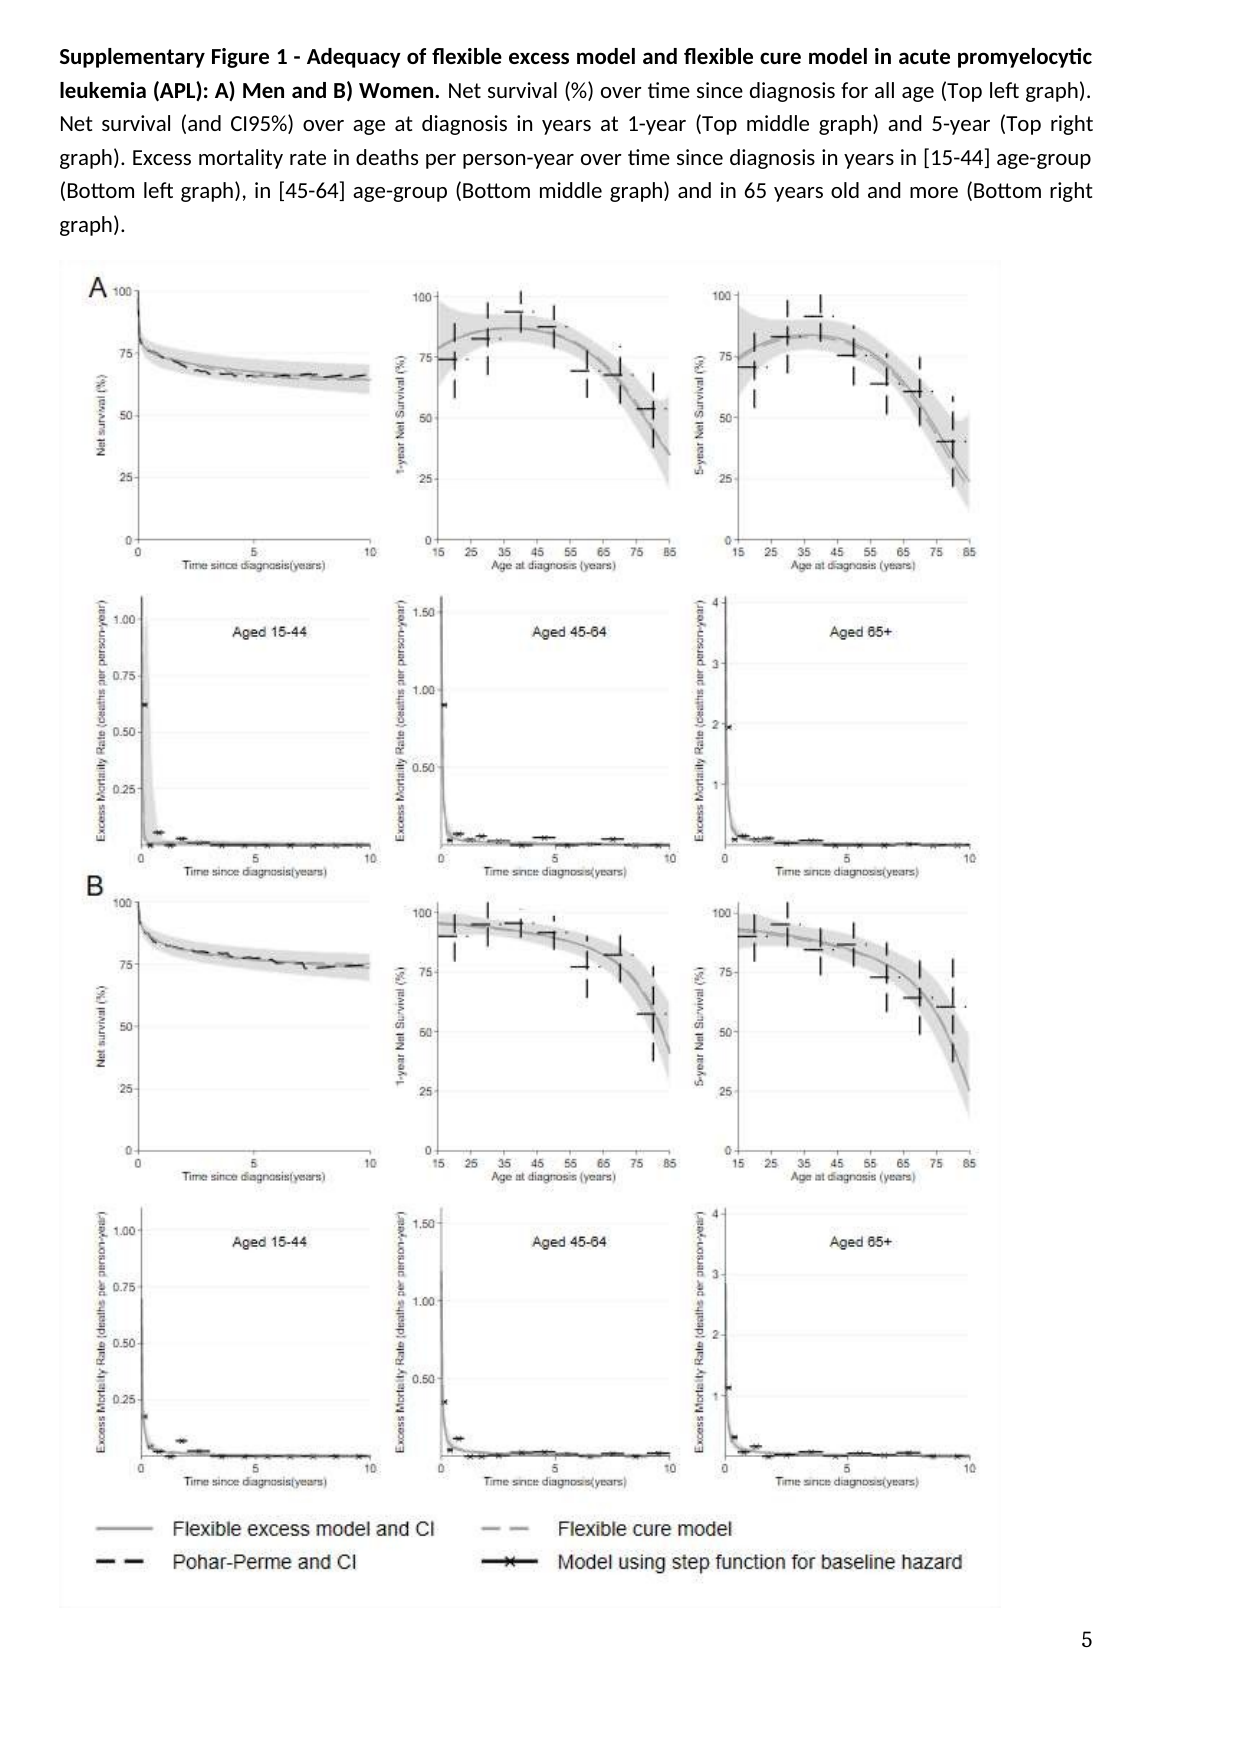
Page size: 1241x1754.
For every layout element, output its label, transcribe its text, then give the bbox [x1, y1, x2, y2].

picture [59, 260, 1001, 1608]
text Supplementary Figure 1 - Adequacy of flexible excess model and flexible cure model in acute promyelocytic leukemia (APL): A) Men and B) Women. Net survival (%) over time since diagnosis for all age (Top left graph). Net survival (and CI95%) over age at diagnosis in years at 1-year (Top middle graph) and 5-year (Top right graph). Excess mortality rate in deaths per person-year over time since diagnosis in years in [15-44] age-group (Bottom left graph), in [45-64] age-group (Bottom middle graph) and in 65 years old and more (Bottom right graph). [59, 42, 1093, 238]
